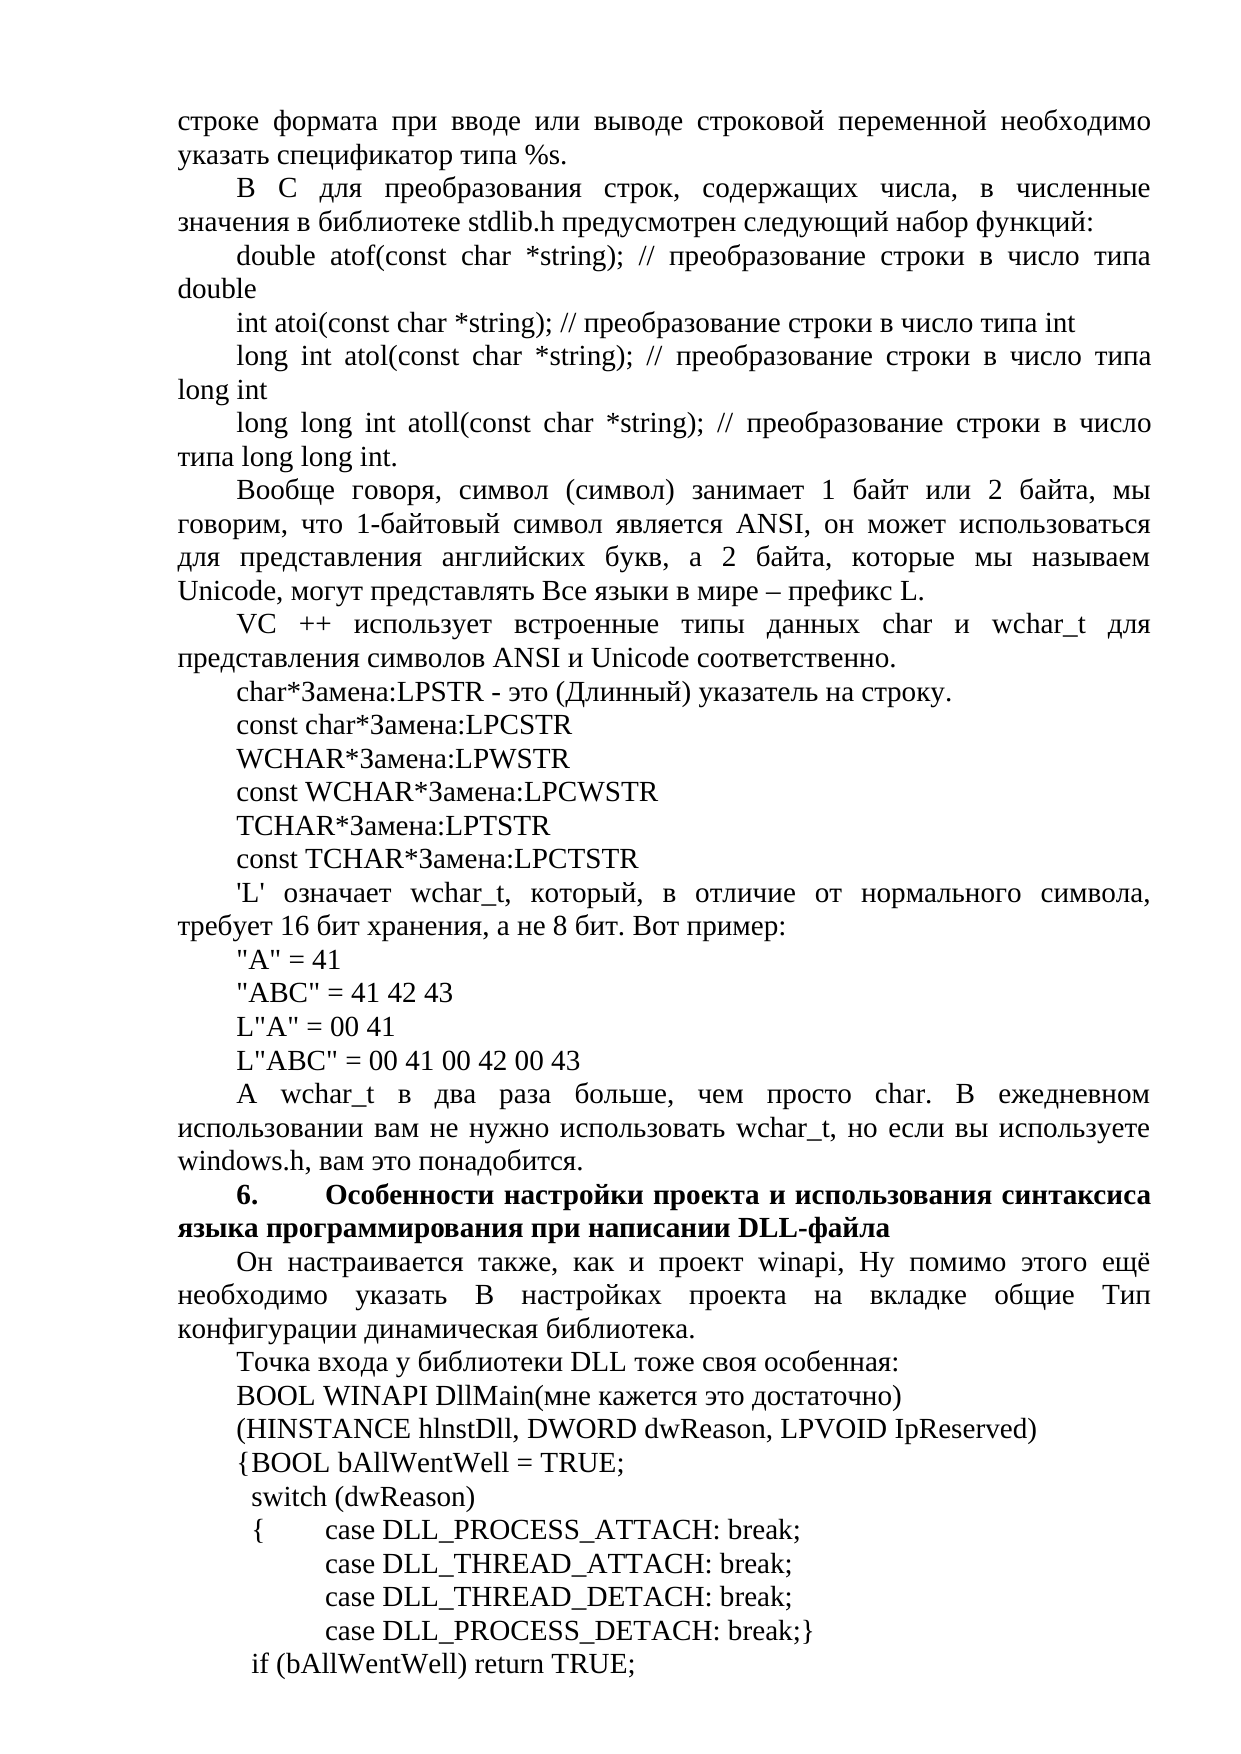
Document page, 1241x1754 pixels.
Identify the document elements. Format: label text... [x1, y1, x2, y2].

text Вообще говоря, символ (символ) занимает 1 байт или 2 байта, мы говорим, что 1-байтовый символ является ANSI, он может использоваться для представления английских букв, а 2 байта, которые мы называем Unicode, могут представлять Все языки в мире – префикс L. [177, 472, 1152, 607]
text case DLL_THREAD_DETACH: break; [177, 1579, 1152, 1613]
text Точка входа у библиотеки DLL тоже своя особенная: [177, 1344, 1152, 1378]
text VC ++ использует встроенные типы данных char и wchar_t для представления символов ANSI и Unicode соответственно. [177, 607, 1152, 674]
text "ABC" = 41 42 43 [177, 976, 1152, 1009]
text { BOOL bAllWentWell = TRUE; [177, 1445, 1152, 1479]
text A wchar_t в два раза больше, чем просто char. В ежедневном использовании вам не нужно использовать wchar_t, но если вы используете windows.h, вам это понадобится. [177, 1076, 1152, 1177]
text const char*Замена:LPCSTR [177, 707, 1152, 741]
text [177, 103, 1152, 171]
text 'L' означает wchar_t, который, в отличие от нормального символа, требует 16 бит хранения, а не 8 бит. Вот пример: [177, 875, 1152, 942]
text long int atol(const char *string); // преобразование строки в число типа long int [177, 338, 1152, 405]
text double atof(const char *string); // преобразование строки в число типа double [177, 238, 1152, 305]
text { case DLL_PROCESS_ATTACH: break; [177, 1512, 1152, 1546]
text WCHAR*Замена:LPWSTR [177, 741, 1152, 774]
text const TCHAR*Замена:LPCTSTR [177, 841, 1152, 875]
text BOOL WINAPI DllMain(мне кажется это достаточно) [177, 1378, 1152, 1412]
text long long int atoll(const char *string); // преобразование строки в число типа long long int. [177, 405, 1152, 472]
text case DLL_THREAD_ATTACH: break; [177, 1546, 1152, 1579]
text В С для преобразования строк, содержащих числа, в численные значения в библиотеке stdlib.h предусмотрен следующий набор функций: [177, 171, 1152, 238]
text if (bAllWentWell) return TRUE; [177, 1646, 1152, 1680]
text L"A" = 00 41 [177, 1009, 1152, 1043]
text switch (dwReason) [177, 1479, 1152, 1512]
text int atoi(const char *string); // преобразование строки в число типа int [177, 305, 1152, 338]
subtitle Особенности настройки проекта и использования синтаксиса языка программирования при написании DLL-файла [177, 1177, 1152, 1244]
text char*Замена:LPSTR - это (Длинный) указатель на строку. [177, 674, 1152, 707]
text Он настраивается также, как и проект winapi, Ну помимо этого ещё необходимо указать В настройках проекта на вкладке общие Тип конфигурации динамическая библиотека. [177, 1244, 1152, 1344]
text const WCHAR*Замена:LPCWSTR [177, 774, 1152, 808]
text case DLL_PROCESS_DETACH: break;} [177, 1613, 1152, 1646]
text TCHAR*Замена:LPTSTR [177, 808, 1152, 841]
text "A" = 41 [177, 942, 1152, 976]
text L"ABC" = 00 41 00 42 00 43 [177, 1043, 1152, 1076]
text (HINSTANCE hlnstDll, DWORD dwReason, LPVOID IpReserved) [177, 1412, 1152, 1445]
